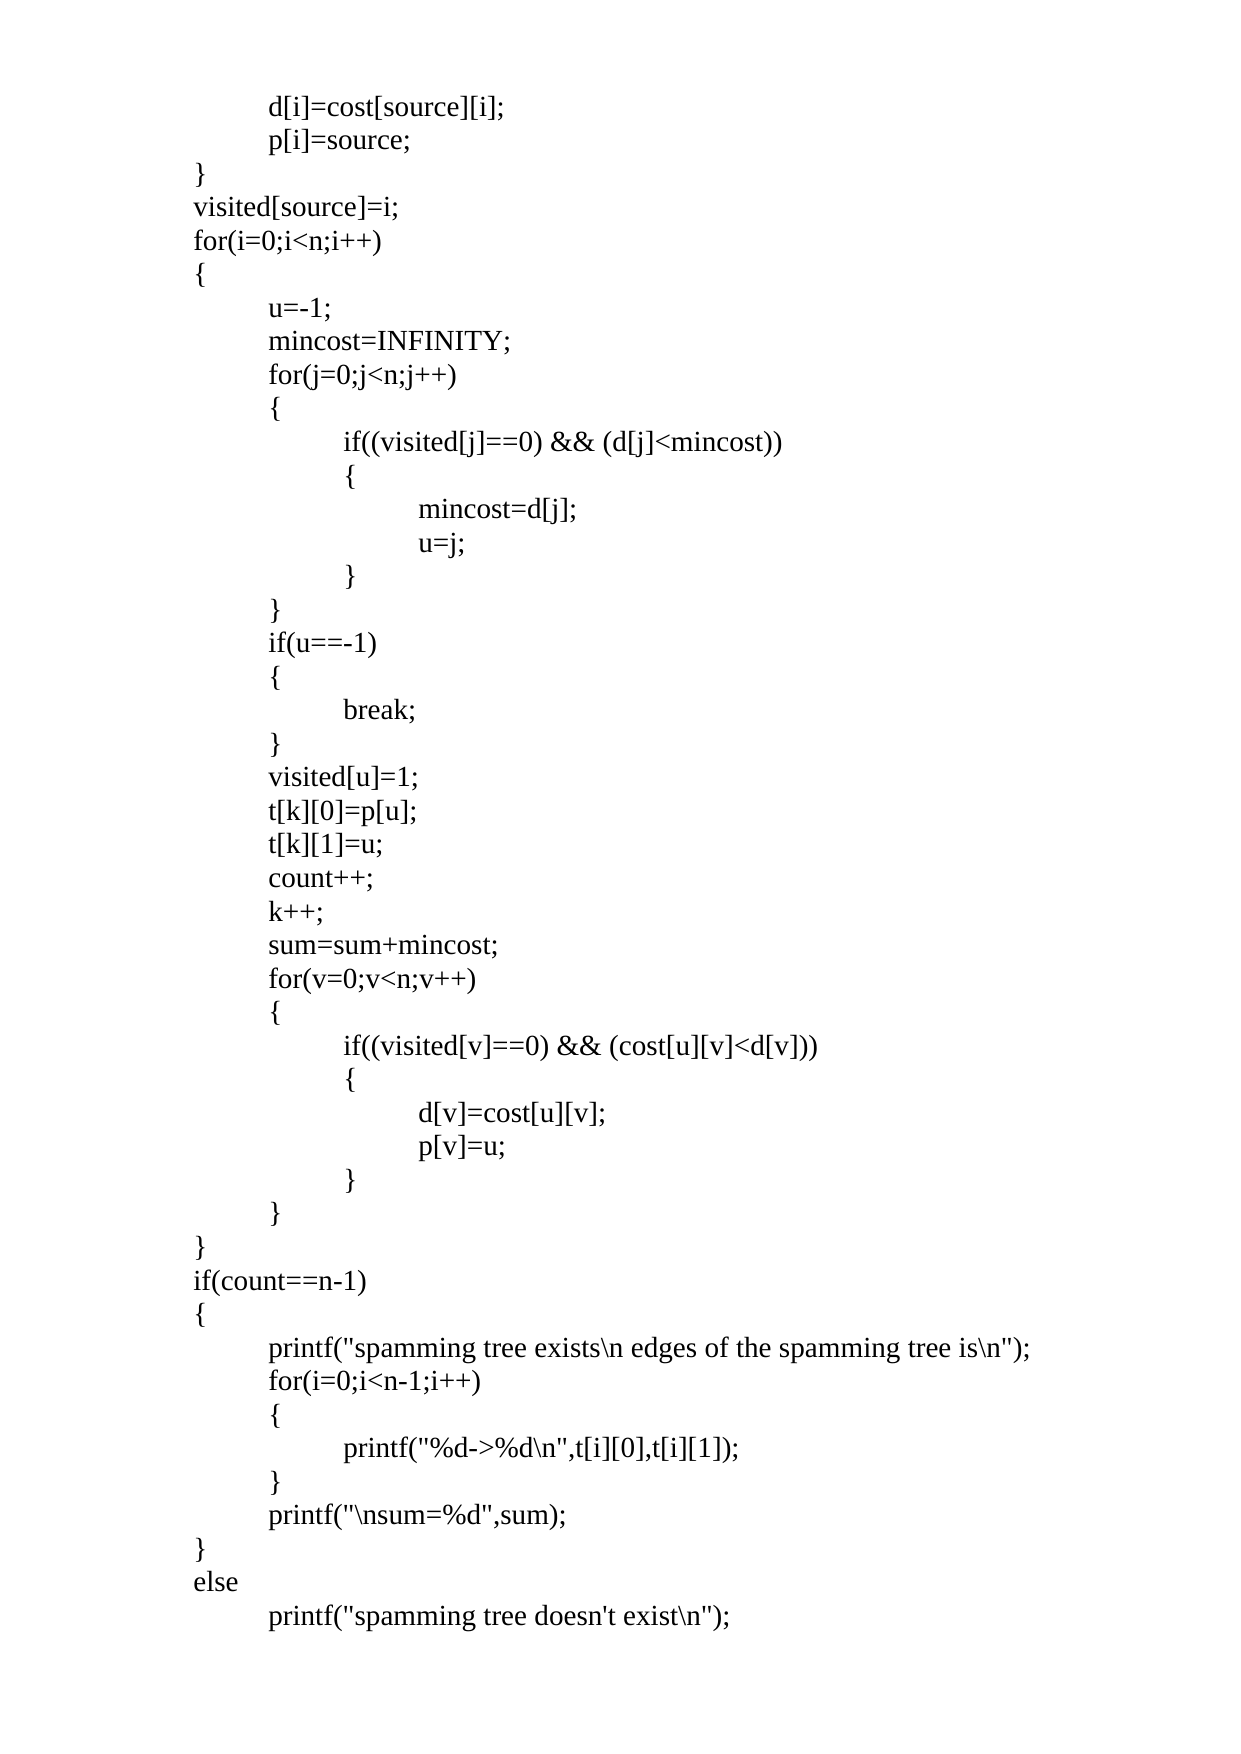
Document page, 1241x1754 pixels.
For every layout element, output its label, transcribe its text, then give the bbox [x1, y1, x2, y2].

text visited[source]=i; [118, 189, 1191, 223]
text sum=sum+mincost; [118, 927, 1191, 961]
text if((visited[j]==0) && (d[j]<mincost)) [118, 424, 1191, 458]
text d[i]=cost[source][i]; [118, 89, 1191, 122]
text } [118, 1464, 1191, 1497]
text } [118, 726, 1191, 759]
text for(i=0;i<n;i++) [118, 223, 1191, 256]
text { [118, 458, 1191, 491]
text else [118, 1564, 1191, 1598]
text } [118, 156, 1191, 189]
text printf("spamming tree exists\n edges of the spamming tree is\n"); [118, 1330, 1191, 1363]
text { [118, 391, 1191, 424]
text printf("%d->%d\n",t[i][0],t[i][1]); [118, 1430, 1191, 1464]
text printf("spamming tree doesn't exist\n"); [118, 1598, 1191, 1632]
text for(v=0;v<n;v++) [118, 961, 1191, 994]
text } [118, 558, 1191, 592]
text printf("\nsum=%d",sum); [118, 1497, 1191, 1531]
text } [118, 1229, 1191, 1263]
text u=j; [118, 525, 1191, 558]
text u=-1; [118, 290, 1191, 323]
text visited[u]=1; [118, 759, 1191, 793]
text if(u==-1) [118, 625, 1191, 659]
text mincost=d[j]; [118, 491, 1191, 525]
text } [118, 592, 1191, 625]
text { [118, 1061, 1191, 1095]
text { [118, 1397, 1191, 1430]
text { [118, 659, 1191, 692]
text for(j=0;j<n;j++) [118, 357, 1191, 391]
text mincost=INFINITY; [118, 323, 1191, 357]
text } [118, 1162, 1191, 1196]
text count++; [118, 860, 1191, 894]
text k++; [118, 894, 1191, 927]
text d[v]=cost[u][v]; [118, 1095, 1191, 1128]
text t[k][1]=u; [118, 827, 1191, 860]
text t[k][0]=p[u]; [118, 793, 1191, 827]
text if((visited[v]==0) && (cost[u][v]<d[v])) [118, 1028, 1191, 1061]
text { [118, 994, 1191, 1028]
text } [118, 1531, 1191, 1564]
text { [118, 1296, 1191, 1330]
text if(count==n-1) [118, 1263, 1191, 1296]
text p[v]=u; [118, 1128, 1191, 1162]
text p[i]=source; [118, 122, 1191, 156]
text } [118, 1196, 1191, 1229]
text { [118, 256, 1191, 290]
text break; [118, 692, 1191, 726]
text for(i=0;i<n-1;i++) [118, 1363, 1191, 1397]
